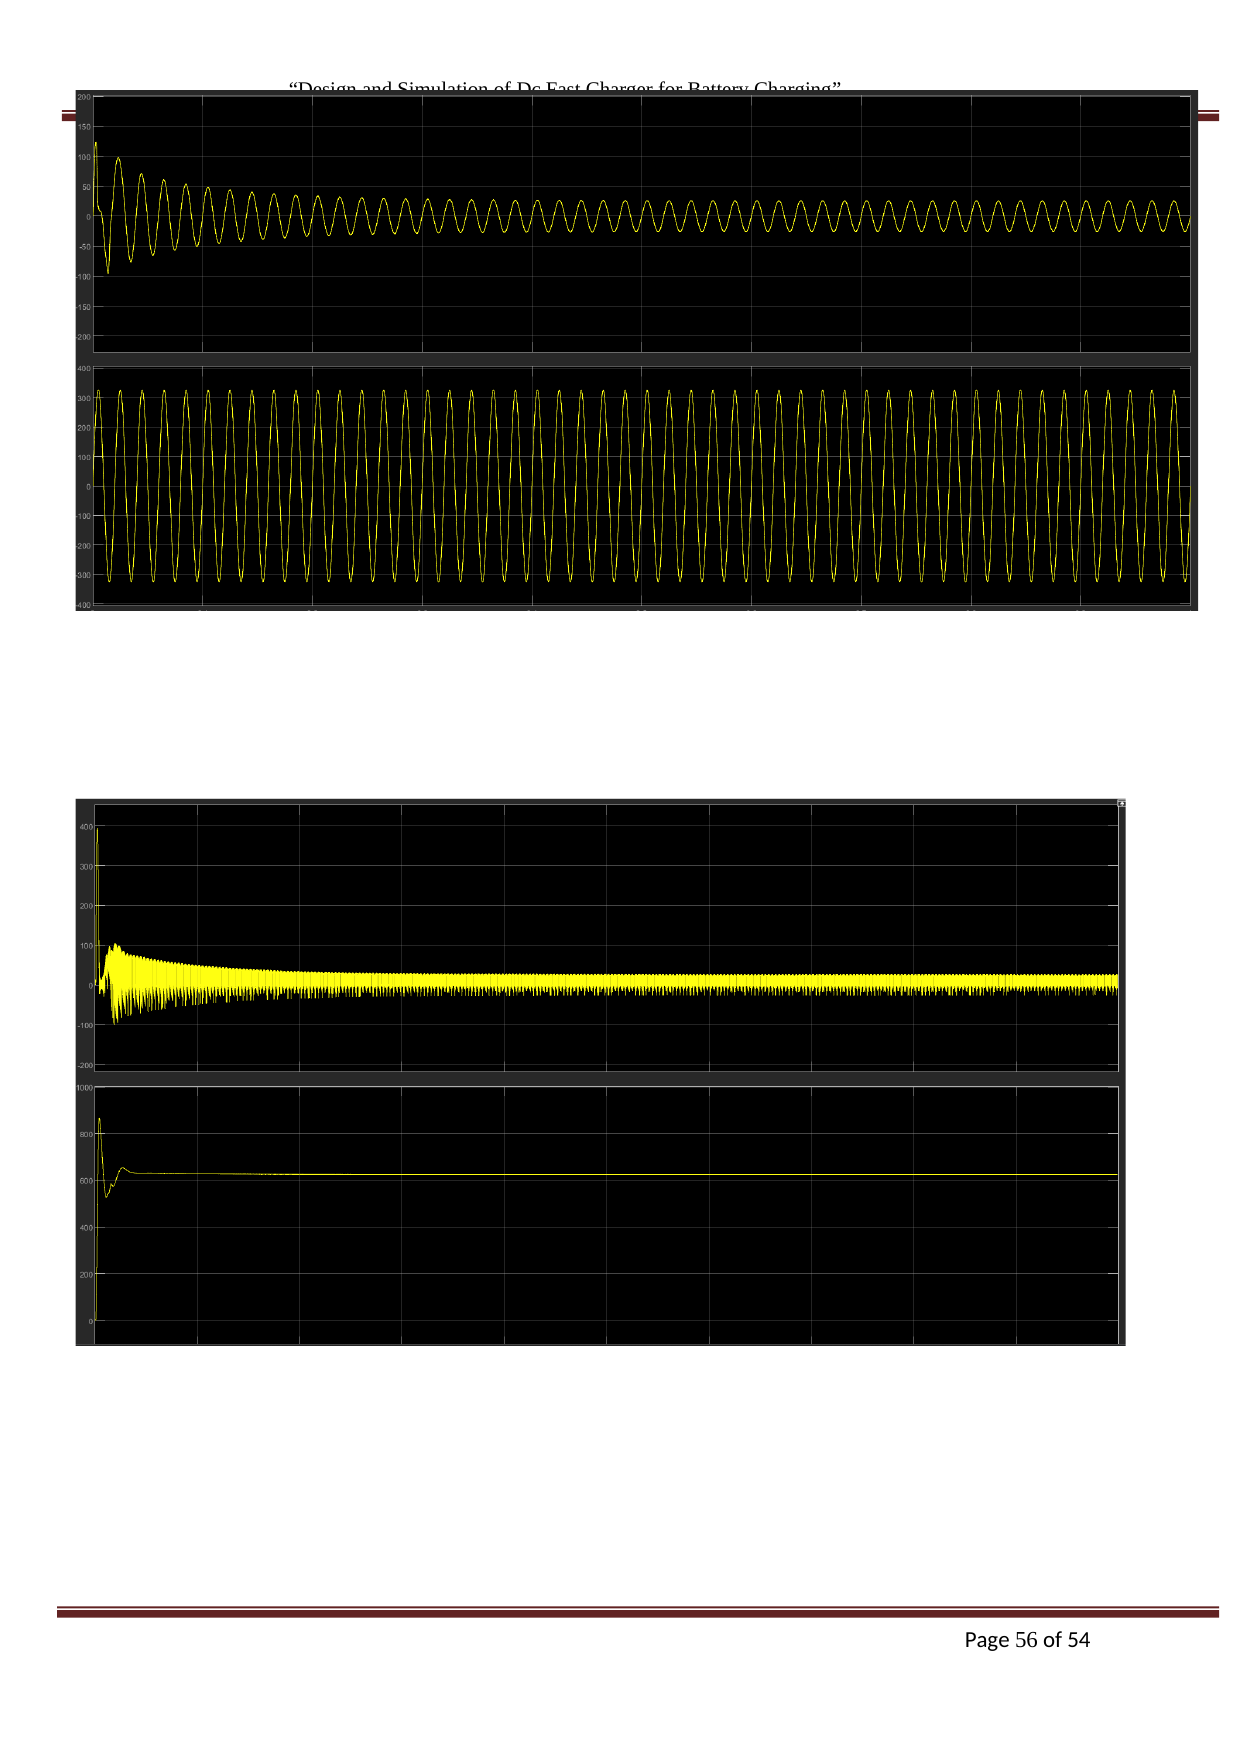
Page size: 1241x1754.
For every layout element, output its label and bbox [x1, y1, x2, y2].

picture [75, 798, 1126, 1346]
picture [75, 90, 1199, 611]
